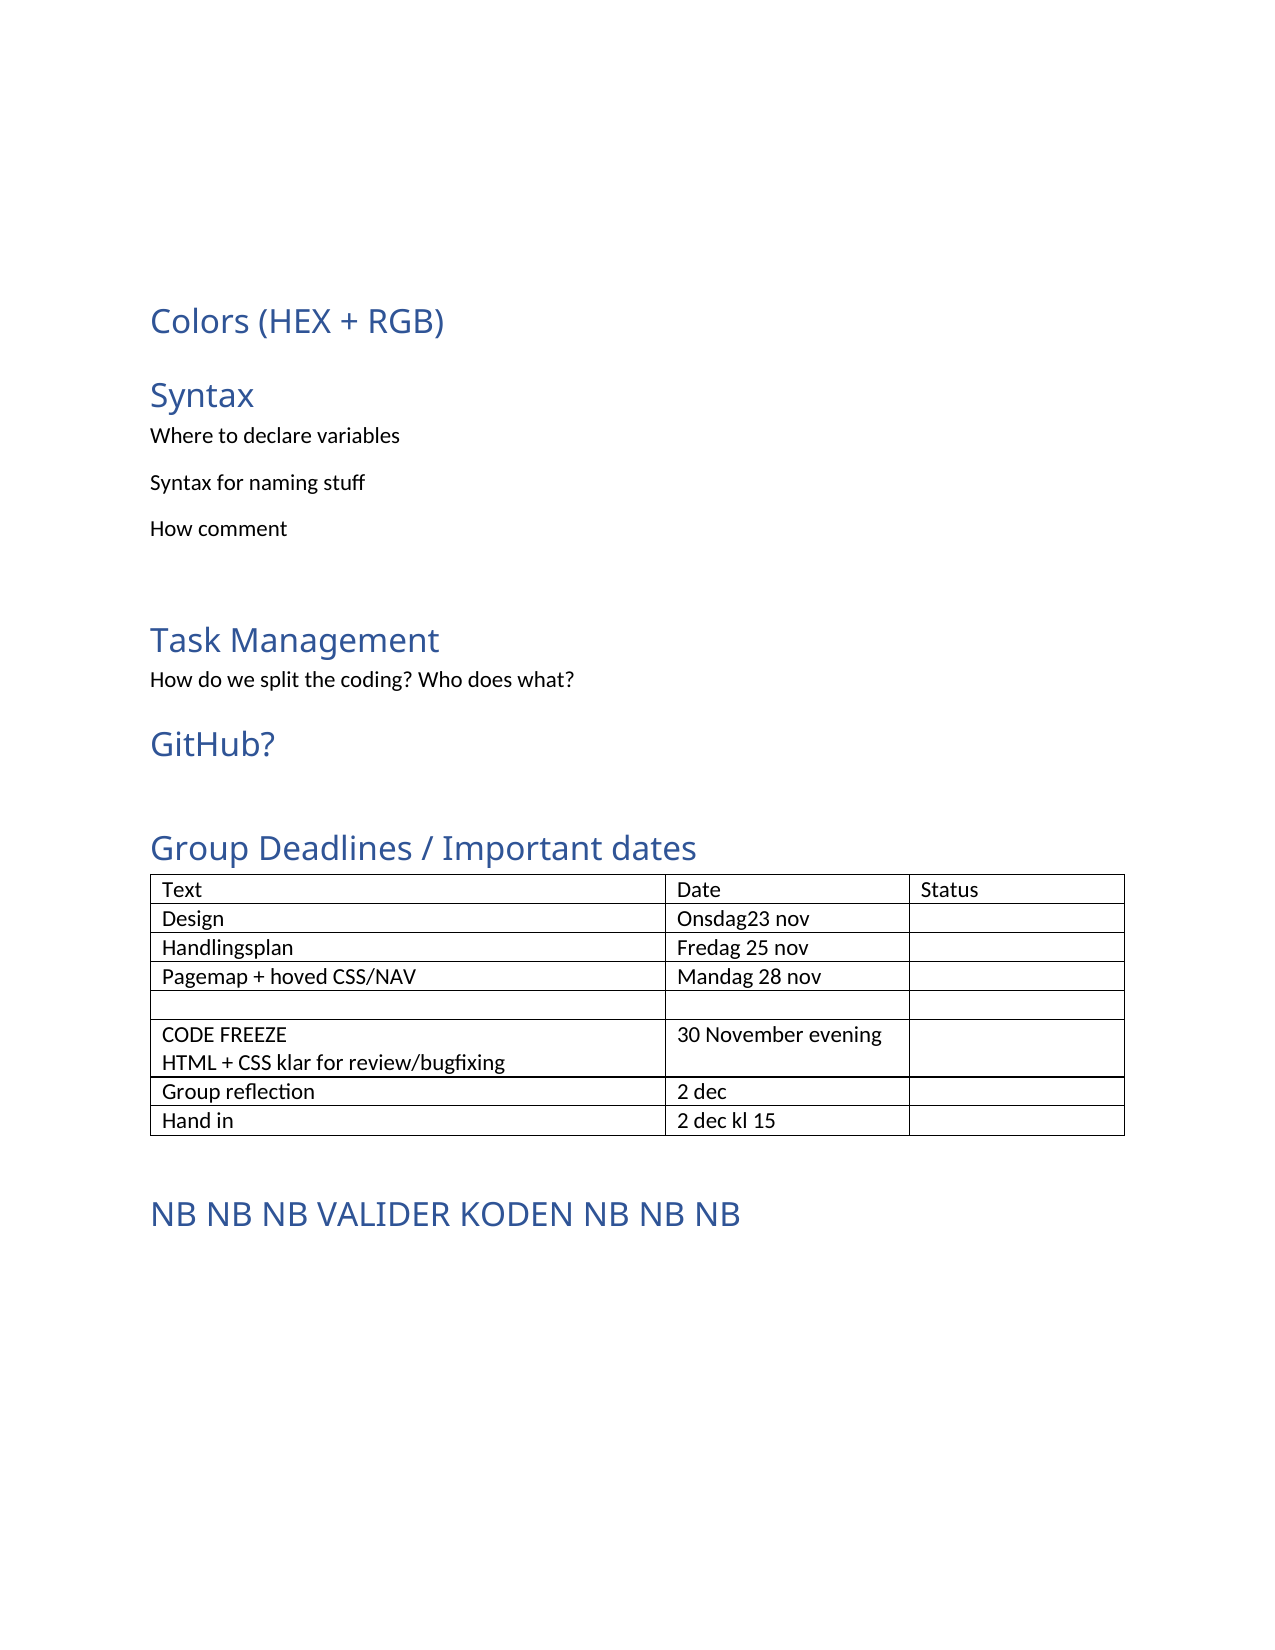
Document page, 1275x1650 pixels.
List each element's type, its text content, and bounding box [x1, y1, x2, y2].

table_cell 30 November evening [666, 1020, 909, 1076]
subtitle Task Management [150, 617, 1125, 662]
text How comment [150, 514, 1125, 543]
table_header Text [151, 875, 665, 903]
table_cell Group reflection [151, 1078, 665, 1105]
table_cell Onsdag23 nov [666, 904, 909, 932]
table_cell [910, 1078, 1124, 1105]
subtitle Syntax [150, 372, 1125, 417]
table_cell Pagemap + hoved CSS/NAV [151, 962, 665, 990]
subtitle GitHub? [150, 721, 1125, 766]
table_cell Hand in [151, 1106, 665, 1134]
table_cell [910, 991, 1124, 1019]
table_cell [910, 962, 1124, 990]
table_cell 2 dec [666, 1078, 909, 1105]
table_cell [910, 904, 1124, 932]
table_cell CODE FREEZE HTML + CSS klar for review/bugfixing [151, 1020, 665, 1076]
text Where to declare variables [150, 421, 1125, 449]
text How do we split the coding? Who does what? [150, 666, 1125, 694]
table_cell Fredag 25 nov [666, 933, 909, 961]
table_header Status [910, 875, 1124, 903]
table_cell [910, 1020, 1124, 1076]
table_cell Design [151, 904, 665, 932]
subtitle NB NB NB VALIDER KODEN NB NB NB [150, 1191, 1125, 1236]
table_cell [910, 933, 1124, 961]
table_cell Handlingsplan [151, 933, 665, 961]
table_cell [910, 1106, 1124, 1134]
table_header Date [666, 875, 909, 903]
table_cell Mandag 28 nov [666, 962, 909, 990]
table_cell 2 dec kl 15 [666, 1106, 909, 1134]
table_cell [151, 991, 665, 1019]
text Syntax for naming stuff [150, 468, 1125, 496]
subtitle Colors (HEX + RGB) [150, 298, 1125, 343]
subtitle Group Deadlines / Important dates [150, 825, 1125, 870]
table_cell [666, 991, 909, 1019]
